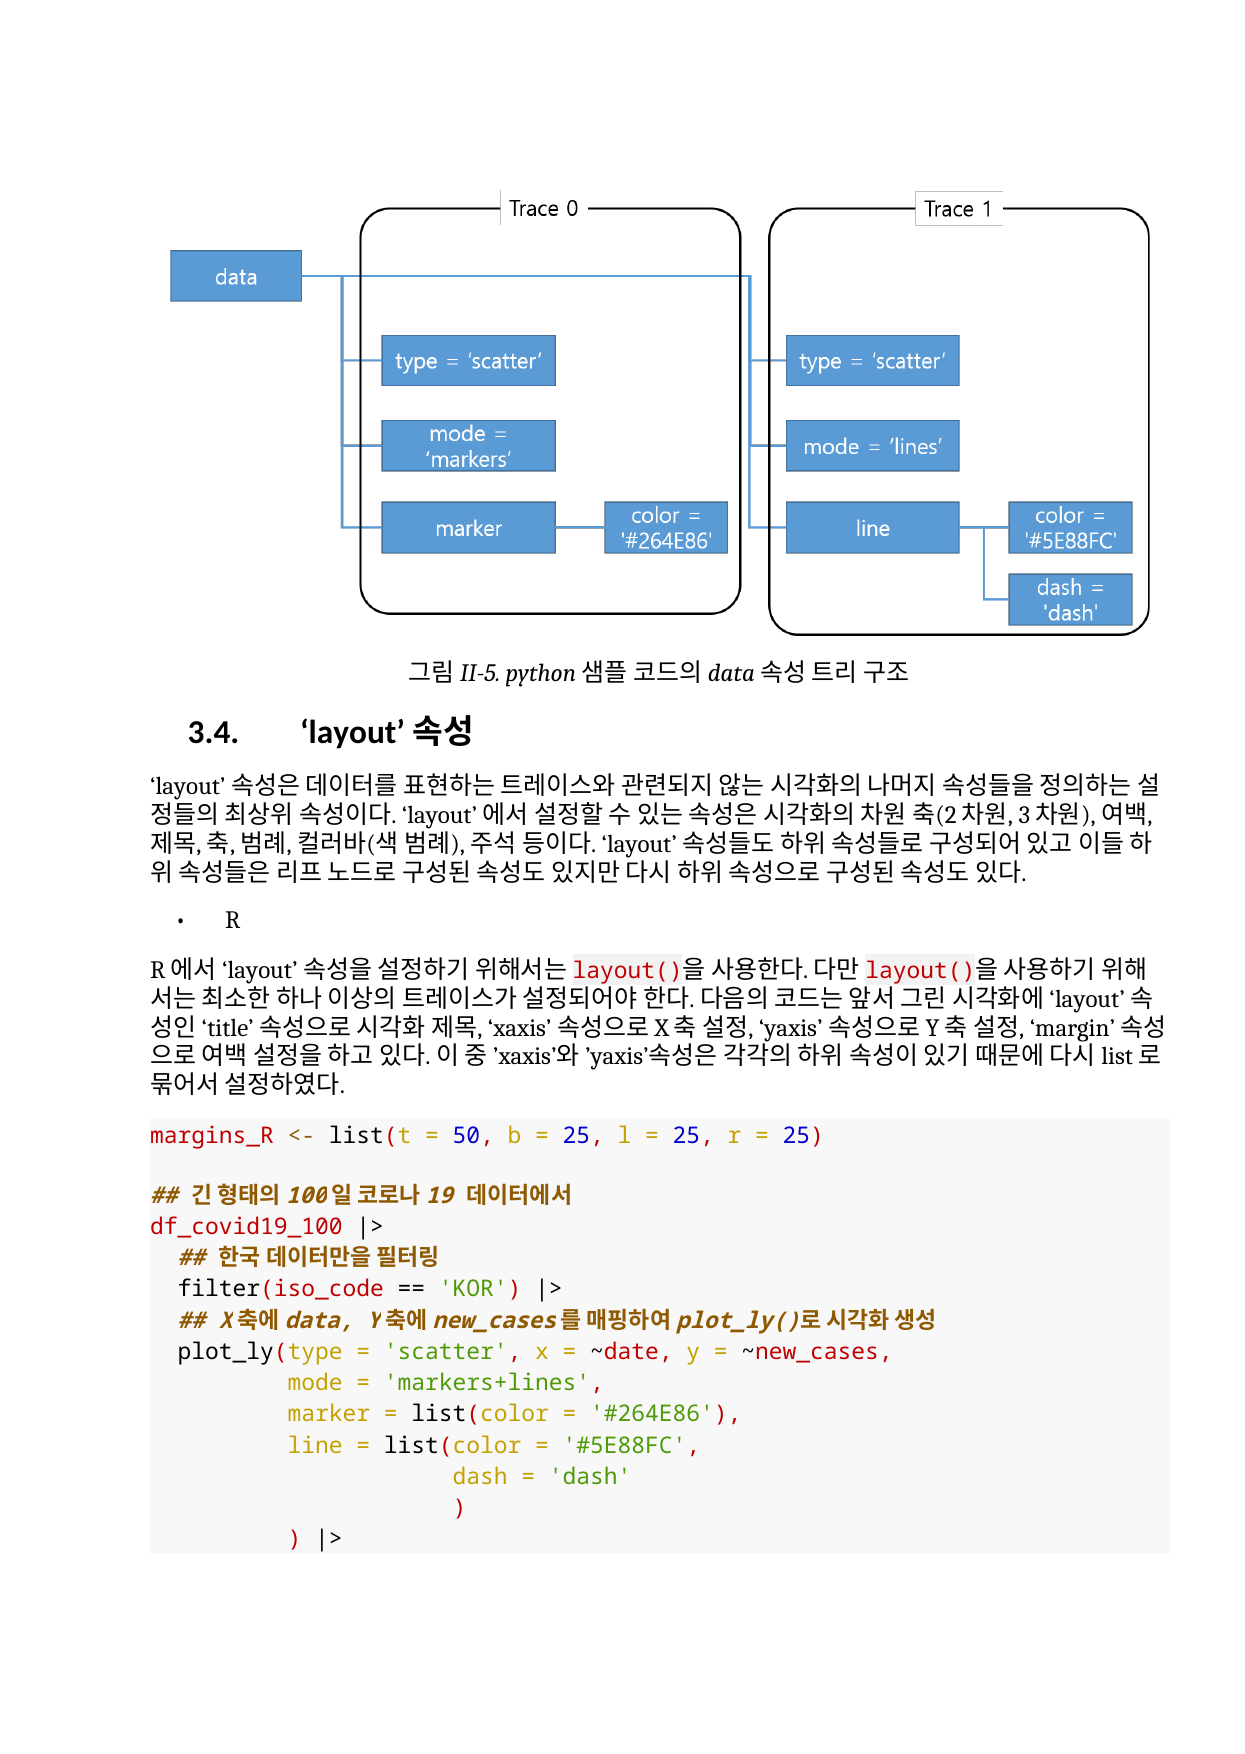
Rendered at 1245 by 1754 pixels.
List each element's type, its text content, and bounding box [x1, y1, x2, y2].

subtitle ‘layout’ 속성 [187, 708, 1170, 753]
text ‘layout’ 속성은 데이터를 표현하는 트레이스와 관련되지 않는 시각화의 나머지 속성들을 정의하는 설정들의 최상위 속성이다. ‘layout’ 에서 설정할 수 있는 속성은 시각화의 차원 축(2차원, 3차원), 여백, 제목, 축, 범례, 컬러바(색 범례), 주석 등이다. ‘layout’ 속성들도 하위 속성들로 구성되어 있고 이들 하위 속성들은 리프 노드로 구성된 속성도 있지만 다시 하위 속성으로 구성된 속성도 있다. [150, 772, 1170, 887]
text 그림 II-5. python 샘플 코드의 data 속성 트리 구조 [150, 658, 1170, 687]
list R [175, 906, 1170, 935]
text R에서 ‘layout’ 속성을 설정하기 위해서는 layout()을 사용한다. 다만 layout()을 사용하기 위해서는 최소한 하나 이상의 트레이스가 설정되어야 한다. 다음의 코드는 앞서 그린 시각화에 ‘layout’ 속성인 ‘title’ 속성으로 시각화 제목, ‘xaxis’ 속성으로 X축 설정, ‘yaxis’ 속성으로 Y축 설정, ‘margin’ 속성으로 여백 설정을 하고 있다. 이 중 ’xaxis’와 ’yaxis’속성은 각각의 하위 속성이 있기 때문에 다시 list로 묶어서 설정하였다. [150, 953, 1170, 1100]
picture [170, 187, 1150, 638]
